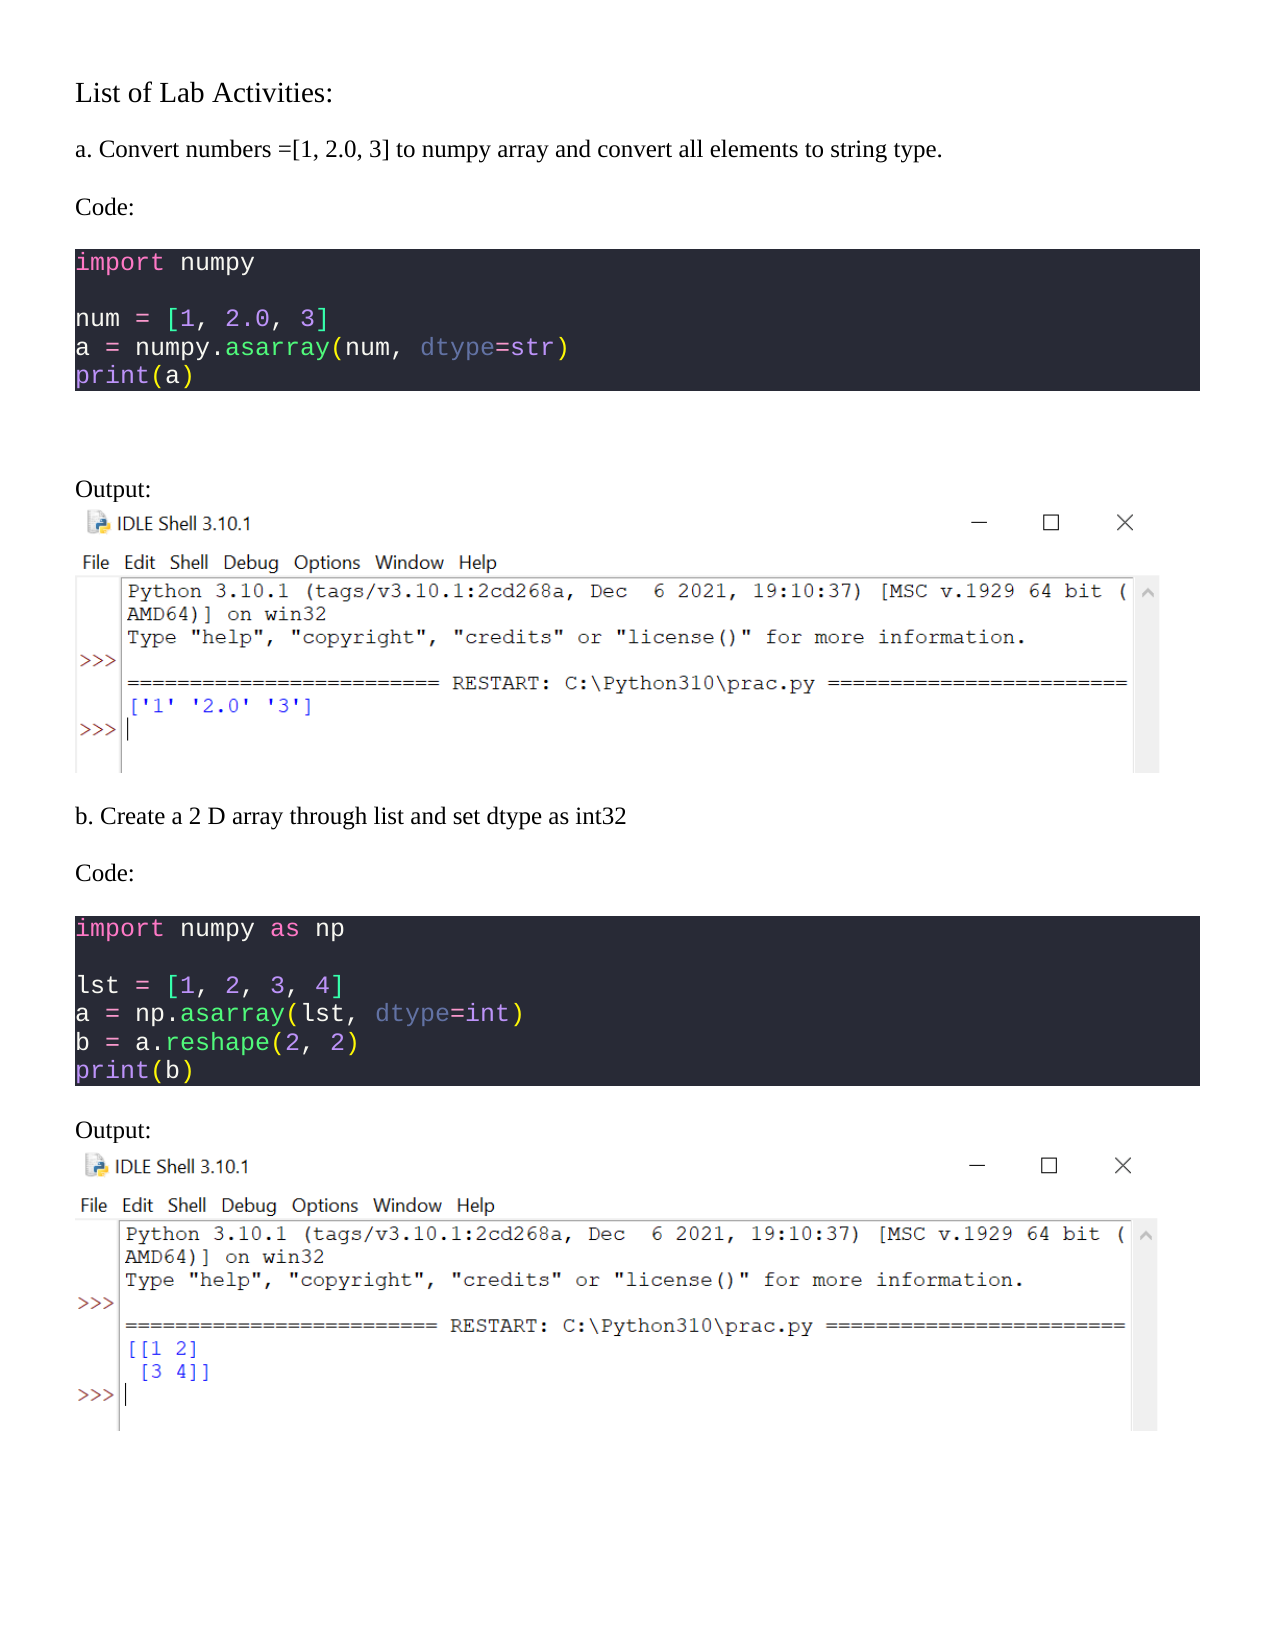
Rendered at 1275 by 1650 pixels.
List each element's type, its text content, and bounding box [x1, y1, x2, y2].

text Output: [75, 1115, 1200, 1143]
picture [75, 502, 1160, 773]
picture [75, 1143, 1158, 1431]
text Output: [75, 474, 1200, 502]
text b. Create a 2 D array through list and set dtype as int32 [75, 801, 1200, 830]
text import numpy as np lst = [1, 2, 3, 4] a = np.asarray(lst, dtype=int) b = a.reshape(2, 2) print(b) [75, 916, 1200, 1086]
text import numpy num = [1, 2.0, 3] a = numpy.asarray(num, dtype=str) print(a) [75, 249, 1200, 391]
text a. Convert numbers =[1, 2.0, 3] to numpy array and convert all elements to string type. [75, 134, 1200, 163]
text Code: [75, 192, 1200, 221]
text List of Lab Activities: [75, 75, 1200, 108]
text Code: [75, 858, 1200, 887]
